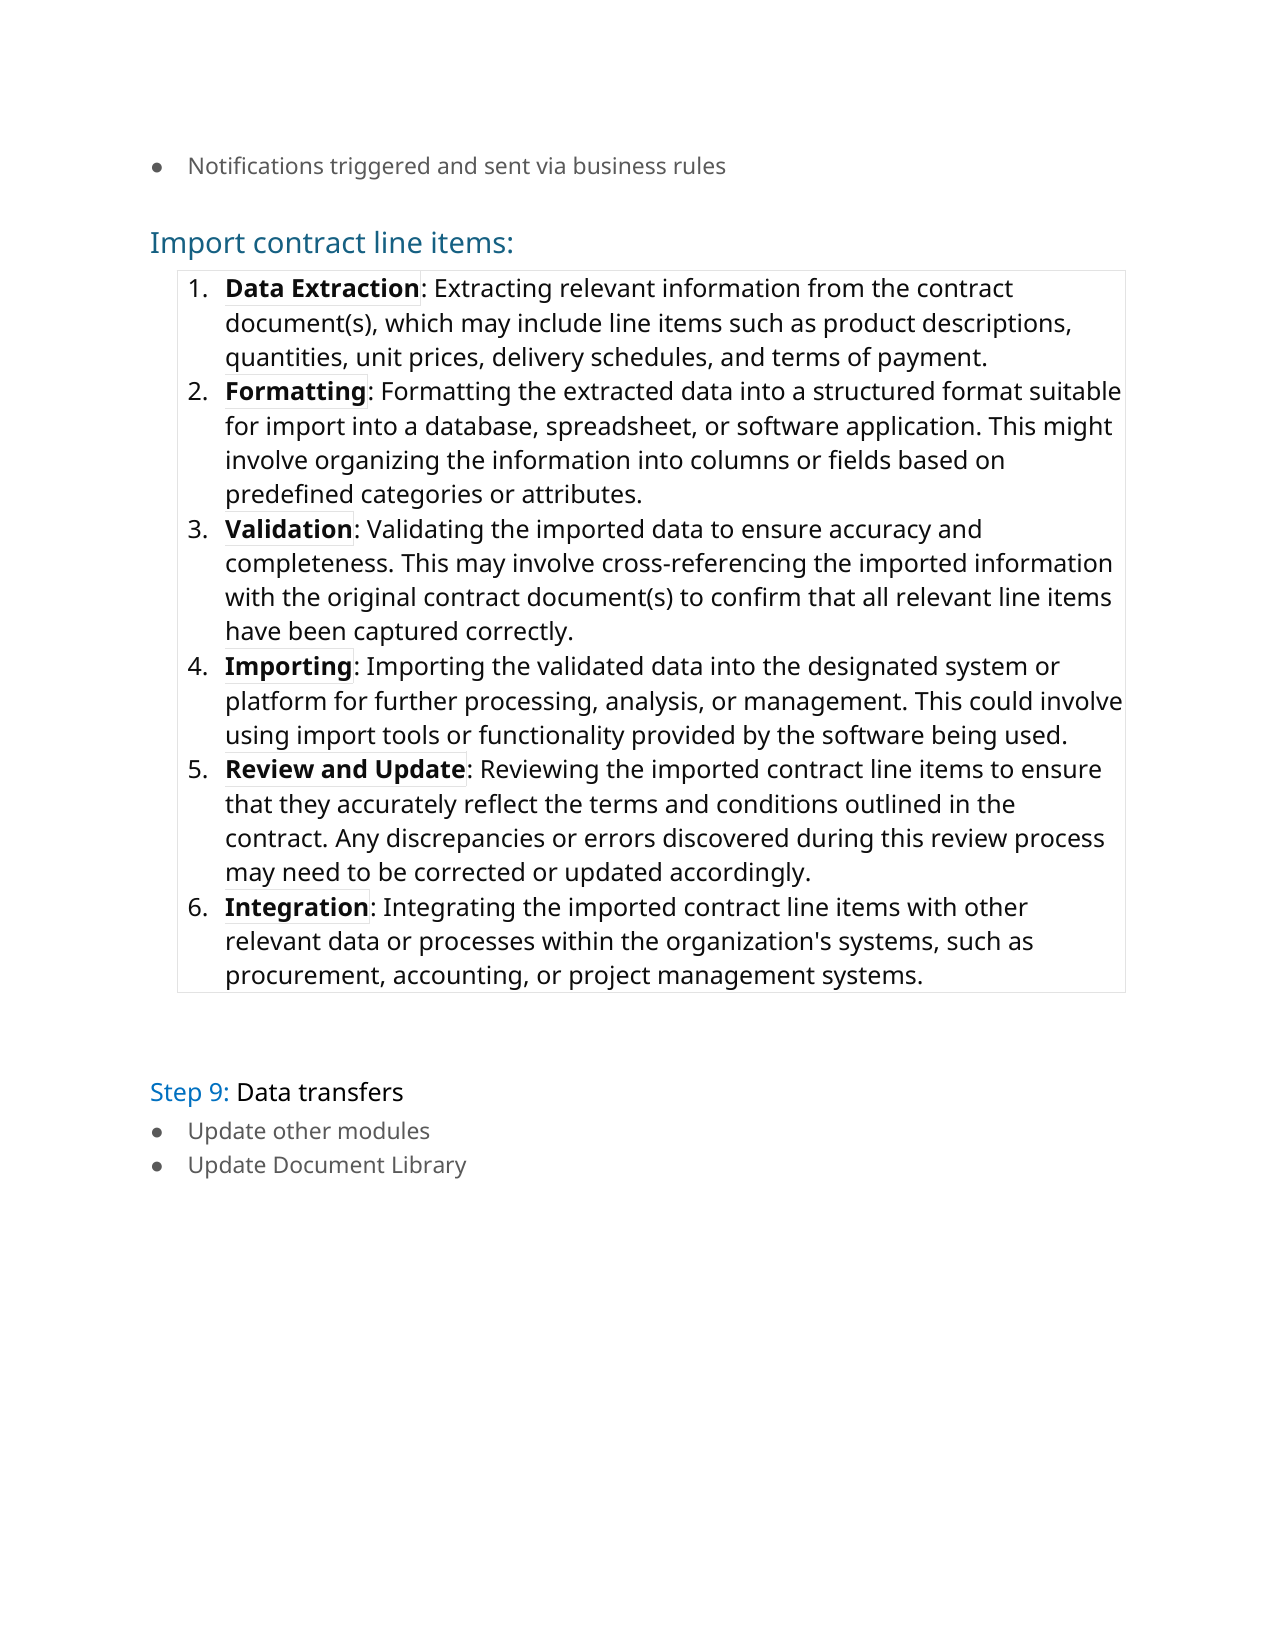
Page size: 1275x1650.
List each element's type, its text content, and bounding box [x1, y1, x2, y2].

list Update other modules [150, 1115, 1125, 1146]
list Update Document Library [150, 1149, 1125, 1180]
list Importing: Importing the validated data into the designated system or platform for further processing, analysis, or management. This could involve using import tools or functionality provided by the software being used. [178, 648, 1125, 751]
list Data Extraction: Extracting relevant information from the contract document(s), which may include line items such as product descriptions, quantities, unit prices, delivery schedules, and terms of payment. [178, 271, 1125, 373]
list Notifications triggered and sent via business rules [150, 150, 1125, 181]
text Import contract line items: [150, 223, 1125, 262]
list Integration: Integrating the imported contract line items with other relevant data or processes within the organization's systems, such as procurement, accounting, or project management systems. [178, 888, 1125, 992]
text Step 9: Data transfers [150, 1074, 1125, 1108]
list Review and Update: Reviewing the imported contract line items to ensure that they accurately reflect the terms and conditions outlined in the contract. Any discrepancies or errors discovered during this review process may need to be corrected or updated accordingly. [178, 751, 1125, 888]
list Validation: Validating the imported data to ensure accuracy and completeness. This may involve cross-referencing the imported information with the original contract document(s) to confirm that all relevant line items have been captured correctly. [178, 510, 1125, 648]
list Formatting: Formatting the extracted data into a structured format suitable for import into a database, spreadsheet, or software application. This might involve organizing the information into columns or fields based on predefined categories or attributes. [178, 373, 1125, 510]
